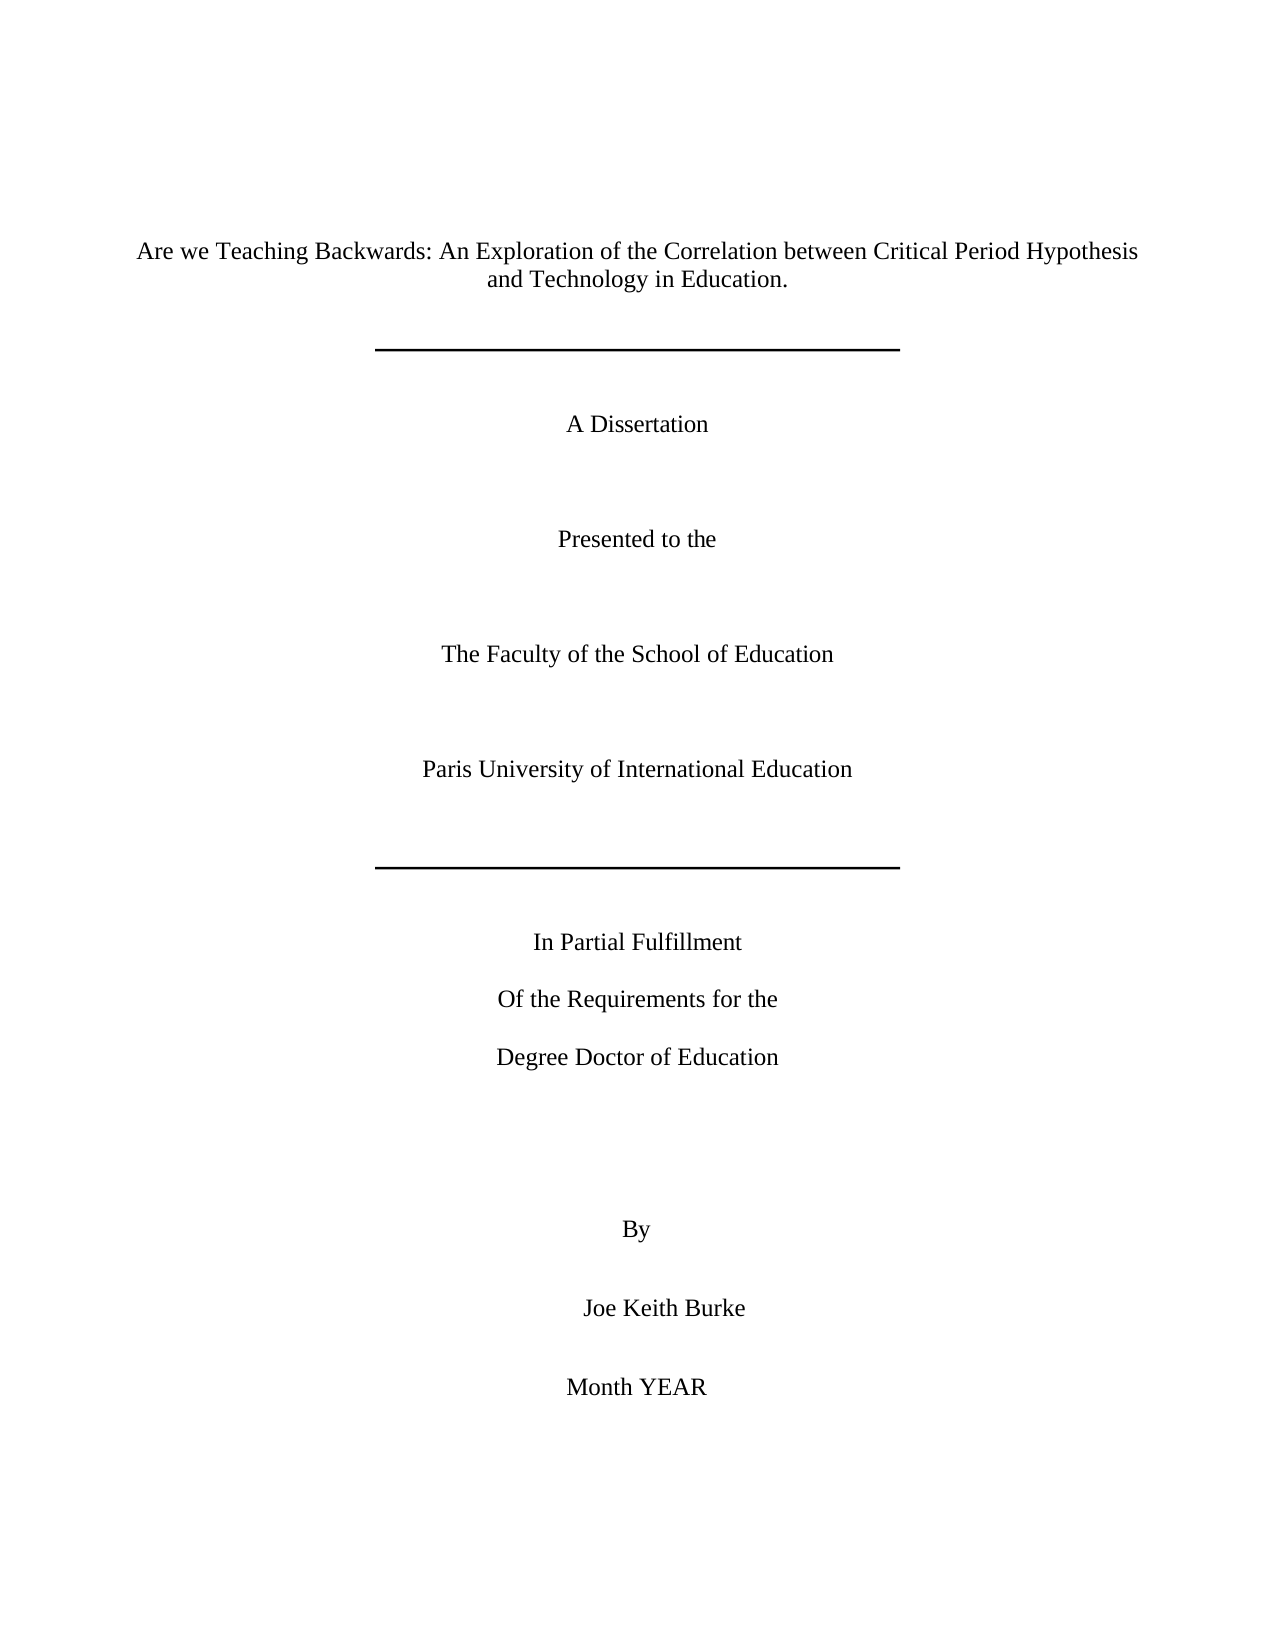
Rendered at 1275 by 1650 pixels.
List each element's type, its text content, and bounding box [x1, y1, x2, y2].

text By [125, 1214, 1148, 1243]
text A Dissertation [127, 409, 1148, 437]
text The Faculty of the School of Education [127, 639, 1148, 667]
text Are we Teaching Backwards: An Exploration of the Correlation between Critical Period Hypothesis and Technology in Education. [127, 236, 1148, 293]
text Of the Requirements for the Degree Doctor of Education [458, 984, 817, 1070]
text Paris University of International Education [127, 754, 1148, 782]
text In Partial Fulfillment [127, 927, 1148, 955]
text Presented to the [127, 524, 1148, 552]
text Month YEAR [125, 1372, 1148, 1401]
text Joe Keith Burke [125, 1293, 1148, 1322]
